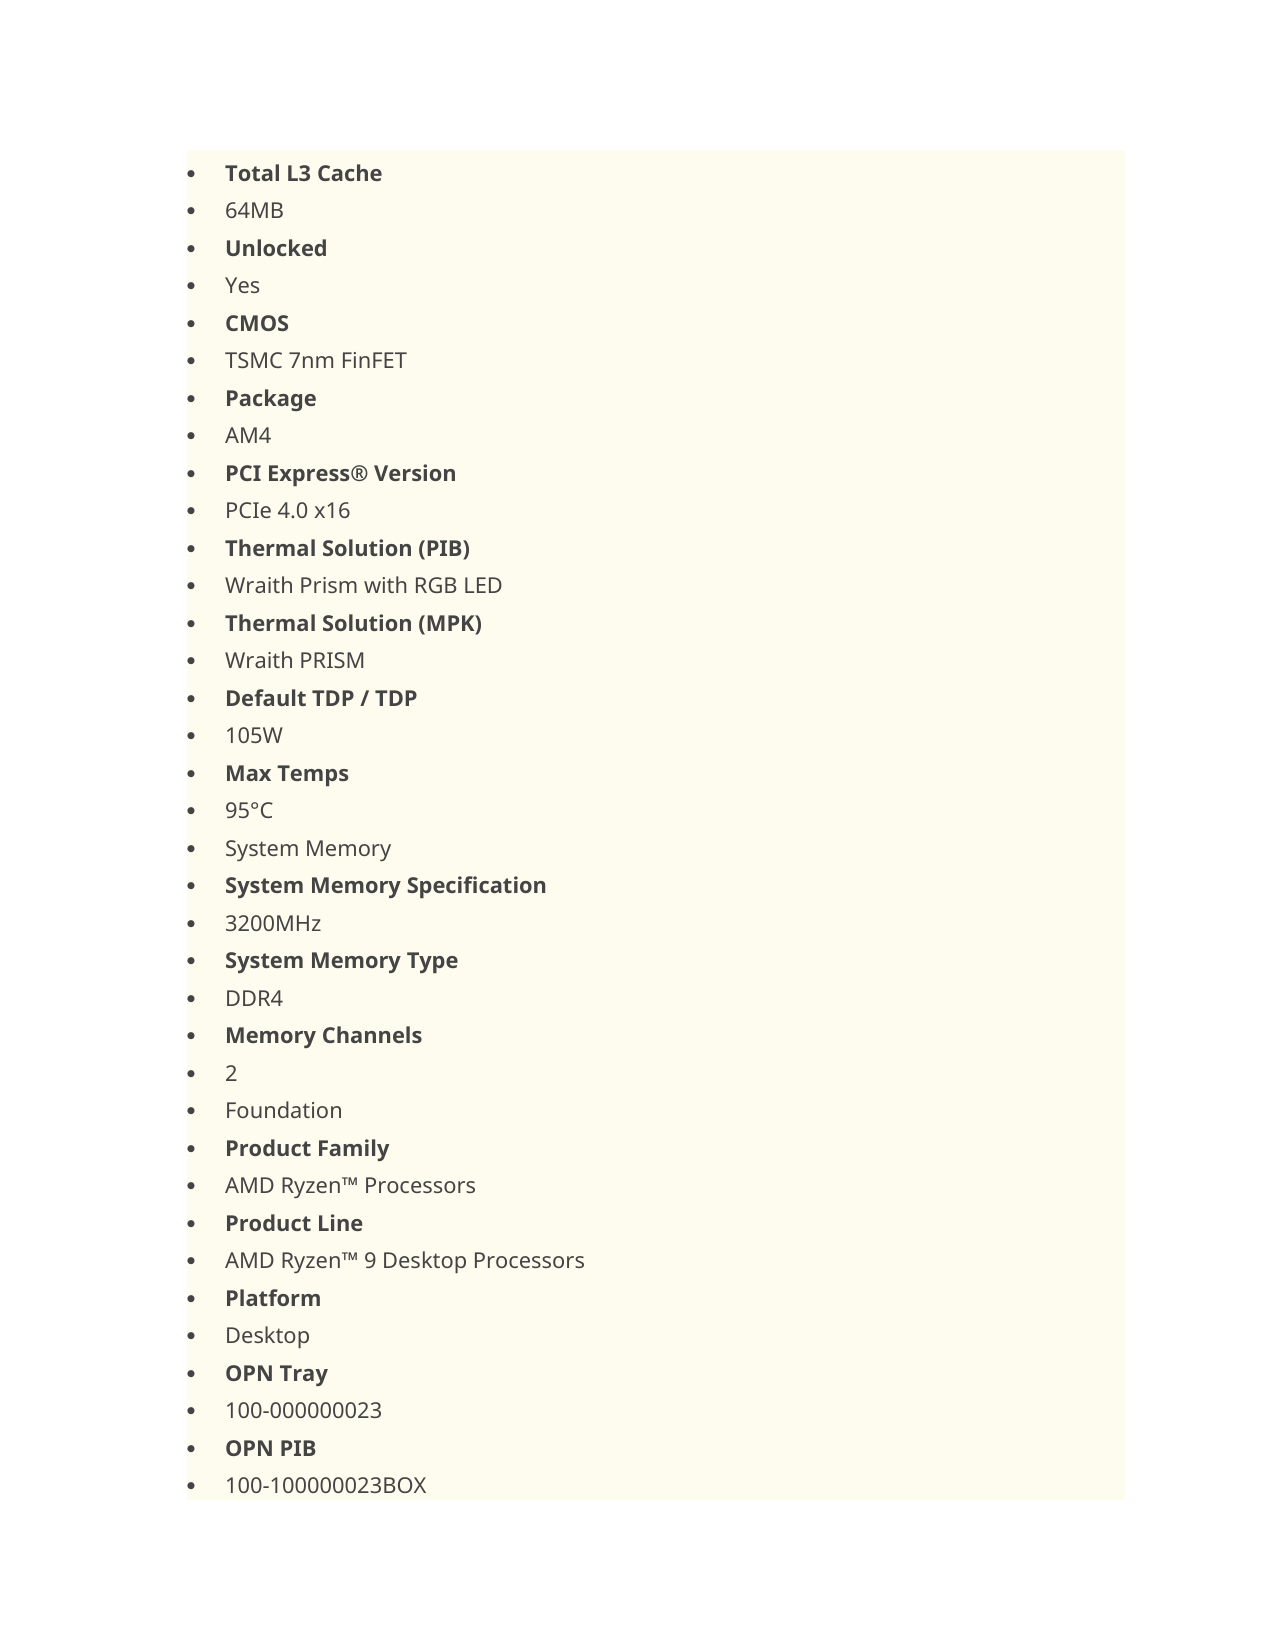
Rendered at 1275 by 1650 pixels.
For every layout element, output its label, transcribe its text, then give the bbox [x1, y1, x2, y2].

list 3200MHz [187, 900, 1125, 937]
list PCI Express® Version [187, 450, 1125, 487]
list DDR4 [187, 975, 1125, 1012]
list 64MB [187, 187, 1125, 225]
list System Memory [187, 825, 1125, 862]
list Product Line [187, 1200, 1125, 1237]
list Default TDP / TDP [187, 675, 1125, 712]
list 2 [187, 1050, 1125, 1087]
list 100-000000023 [187, 1387, 1125, 1425]
list Thermal Solution (MPK) [187, 600, 1125, 637]
list Yes [187, 262, 1125, 300]
list OPN Tray [187, 1350, 1125, 1387]
list OPN PIB [187, 1425, 1125, 1462]
list Total L3 Cache [187, 150, 1125, 187]
list Desktop [187, 1312, 1125, 1350]
list TSMC 7nm FinFET [187, 337, 1125, 375]
list AM4 [187, 412, 1125, 450]
list Foundation [187, 1087, 1125, 1125]
list Platform [187, 1275, 1125, 1312]
list AMD Ryzen™ Processors [187, 1162, 1125, 1200]
list Product Family [187, 1125, 1125, 1162]
list Memory Channels [187, 1012, 1125, 1050]
list CMOS [187, 300, 1125, 337]
list Max Temps [187, 750, 1125, 787]
list 105W [187, 712, 1125, 750]
list PCIe 4.0 x16 [187, 487, 1125, 525]
list Unlocked [187, 225, 1125, 262]
list System Memory Specification [187, 862, 1125, 900]
list 100-100000023BOX [187, 1462, 1125, 1500]
list 95°C [187, 787, 1125, 825]
list AMD Ryzen™ 9 Desktop Processors [187, 1237, 1125, 1275]
list System Memory Type [187, 937, 1125, 975]
list Wraith PRISM [187, 637, 1125, 675]
list Package [187, 375, 1125, 412]
list Thermal Solution (PIB) [187, 525, 1125, 562]
list Wraith Prism with RGB LED [187, 562, 1125, 600]
